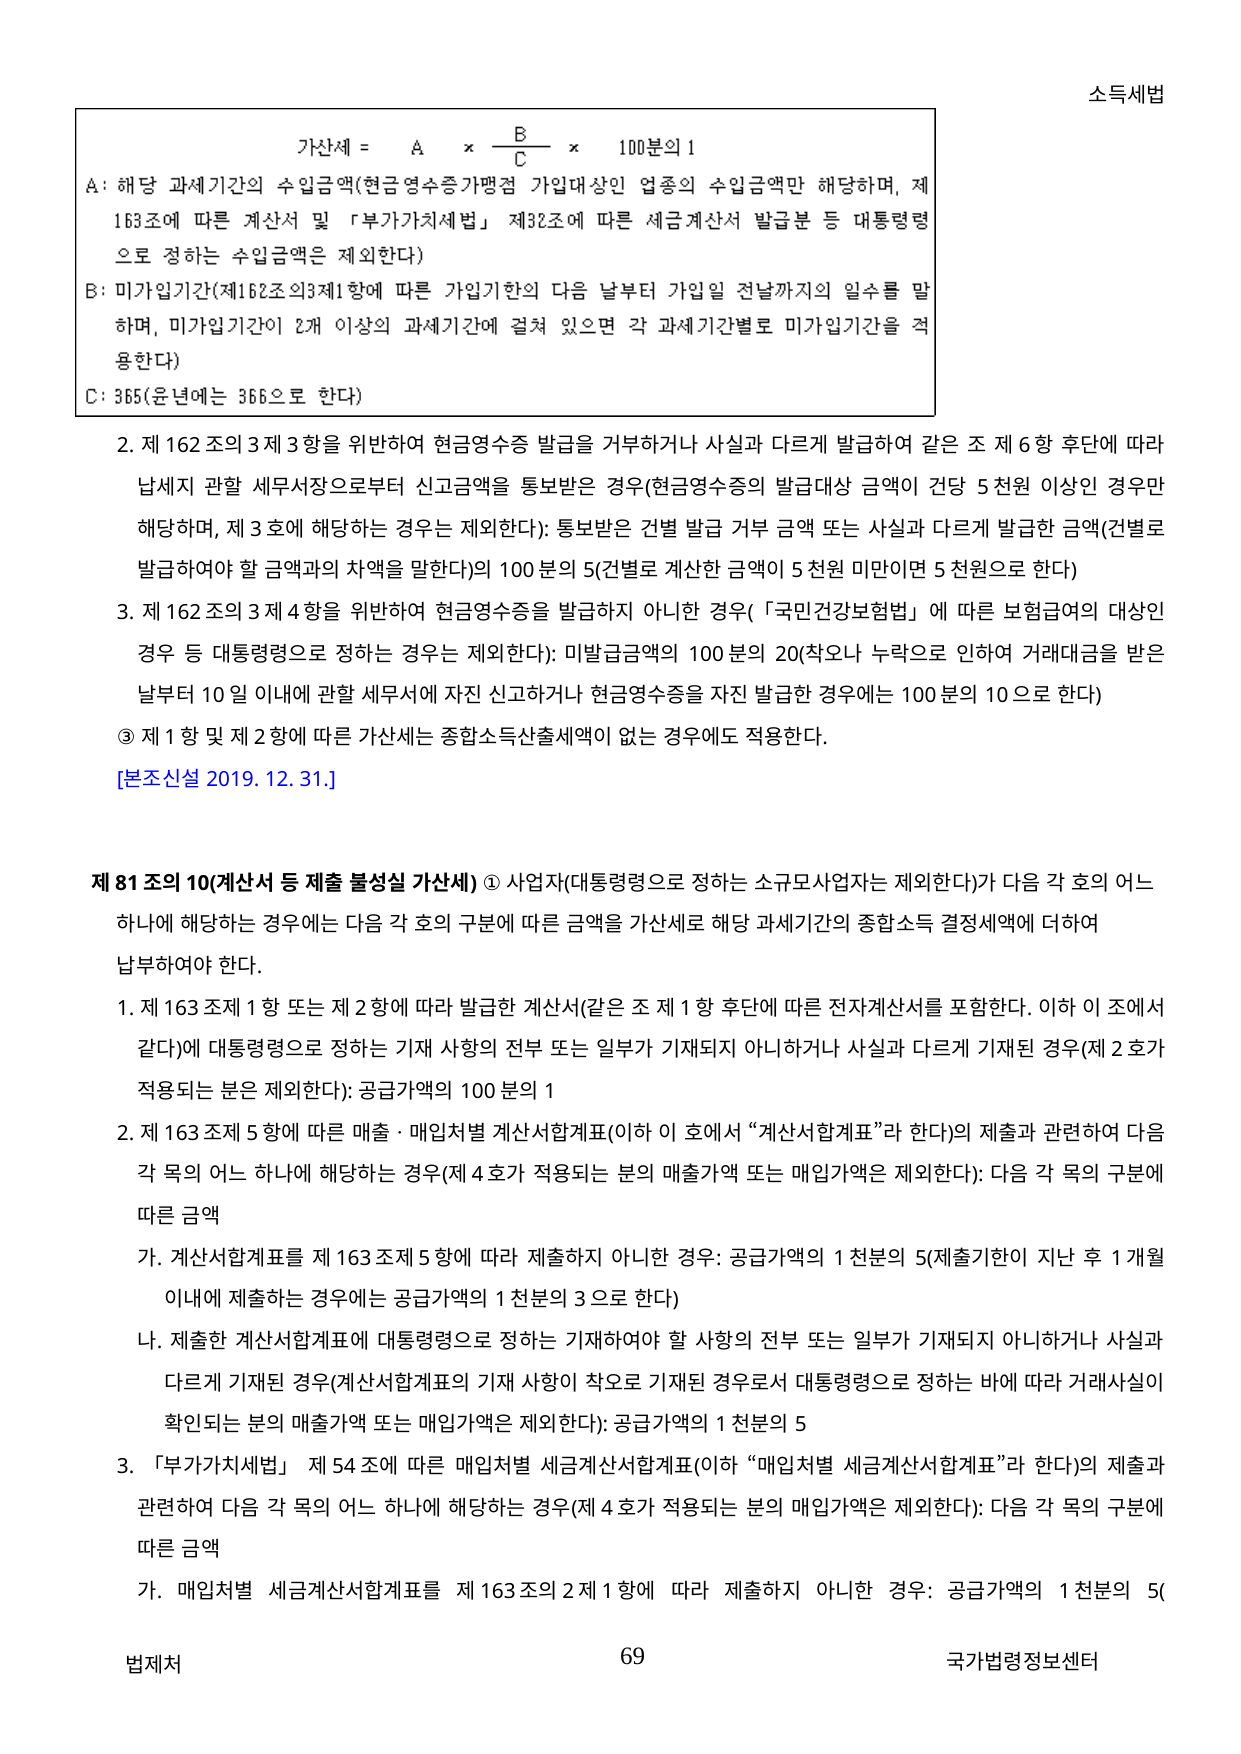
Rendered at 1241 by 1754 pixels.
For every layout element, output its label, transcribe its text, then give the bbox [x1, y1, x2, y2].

text 나. 제출한 계산서합계표에 대통령령으로 정하는 기재하여야 할 사항의 전부 또는 일부가 기재되지 아니하거나 사실과 다르게 기재된 경우(계산서합계표의 기재 사항이 착오로 기재된 경우로서 대통령령으로 정하는 바에 따라 거래사실이 확인되는 분의 매출가액 또는 매입가액은 제외한다): 공급가액의 1천분의 5 [137, 1313, 1165, 1438]
text 3. 「부가가치세법」 제54조에 따른 매입처별 세금계산서합계표(이하 “매입처별 세금계산서합계표”라 한다)의 제출과 관련하여 다음 각 목의 어느 하나에 해당하는 경우(제4호가 적용되는 분의 매입가액은 제외한다): 다음 각 목의 구분에 따른 금액 [117, 1438, 1165, 1563]
text 1. 제163조제1항 또는 제2항에 따라 발급한 계산서(같은 조 제1항 후단에 따른 전자계산서를 포함한다. 이하 이 조에서 같다)에 대통령령으로 정하는 기재 사항의 전부 또는 일부가 기재되지 아니하거나 사실과 다르게 기재된 경우(제2호가 적용되는 분은 제외한다): 공급가액의 100분의 1 [117, 979, 1165, 1104]
picture [75, 108, 936, 417]
text 2. 제162조의3제3항을 위반하여 현금영수증 발급을 거부하거나 사실과 다르게 발급하여 같은 조 제6항 후단에 따라 납세지 관할 세무서장으로부터 신고금액을 통보받은 경우(현금영수증의 발급대상 금액이 건당 5천원 이상인 경우만 해당하며, 제3호에 해당하는 경우는 제외한다): 통보받은 건별 발급 거부 금액 또는 사실과 다르게 발급한 금액(건별로 발급하여야 할 금액과의 차액을 말한다)의 100분의 5(건별로 계산한 금액이 5천원 미만이면 5천원으로 한다) [117, 417, 1165, 584]
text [137, 1563, 1165, 1604]
text [본조신설 2019. 12. 31.] [117, 750, 1165, 792]
text 3. 제162조의3제4항을 위반하여 현금영수증을 발급하지 아니한 경우(「국민건강보험법」에 따른 보험급여의 대상인 경우 등 대통령령으로 정하는 경우는 제외한다): 미발급금액의 100분의 20(착오나 누락으로 인하여 거래대금을 받은 날부터 10일 이내에 관할 세무서에 자진 신고하거나 현금영수증을 자진 발급한 경우에는 100분의 10으로 한다) [117, 584, 1165, 709]
text ③ 제1항 및 제2항에 따른 가산세는 종합소득산출세액이 없는 경우에도 적용한다. [117, 709, 1165, 750]
text 제81조의10(계산서 등 제출 불성실 가산세) ① 사업자(대통령령으로 정하는 소규모사업자는 제외한다)가 다음 각 호의 어느 하나에 해당하는 경우에는 다음 각 호의 구분에 따른 금액을 가산세로 해당 과세기간의 종합소득 결정세액에 더하여 납부하여야 한다. [92, 854, 1165, 979]
text 2. 제163조제5항에 따른 매출ㆍ매입처별 계산서합계표(이하 이 호에서 “계산서합계표”라 한다)의 제출과 관련하여 다음 각 목의 어느 하나에 해당하는 경우(제4호가 적용되는 분의 매출가액 또는 매입가액은 제외한다): 다음 각 목의 구분에 따른 금액 [117, 1104, 1165, 1229]
text 가. 계산서합계표를 제163조제5항에 따라 제출하지 아니한 경우: 공급가액의 1천분의 5(제출기한이 지난 후 1개월 이내에 제출하는 경우에는 공급가액의 1천분의 3으로 한다) [137, 1229, 1165, 1313]
